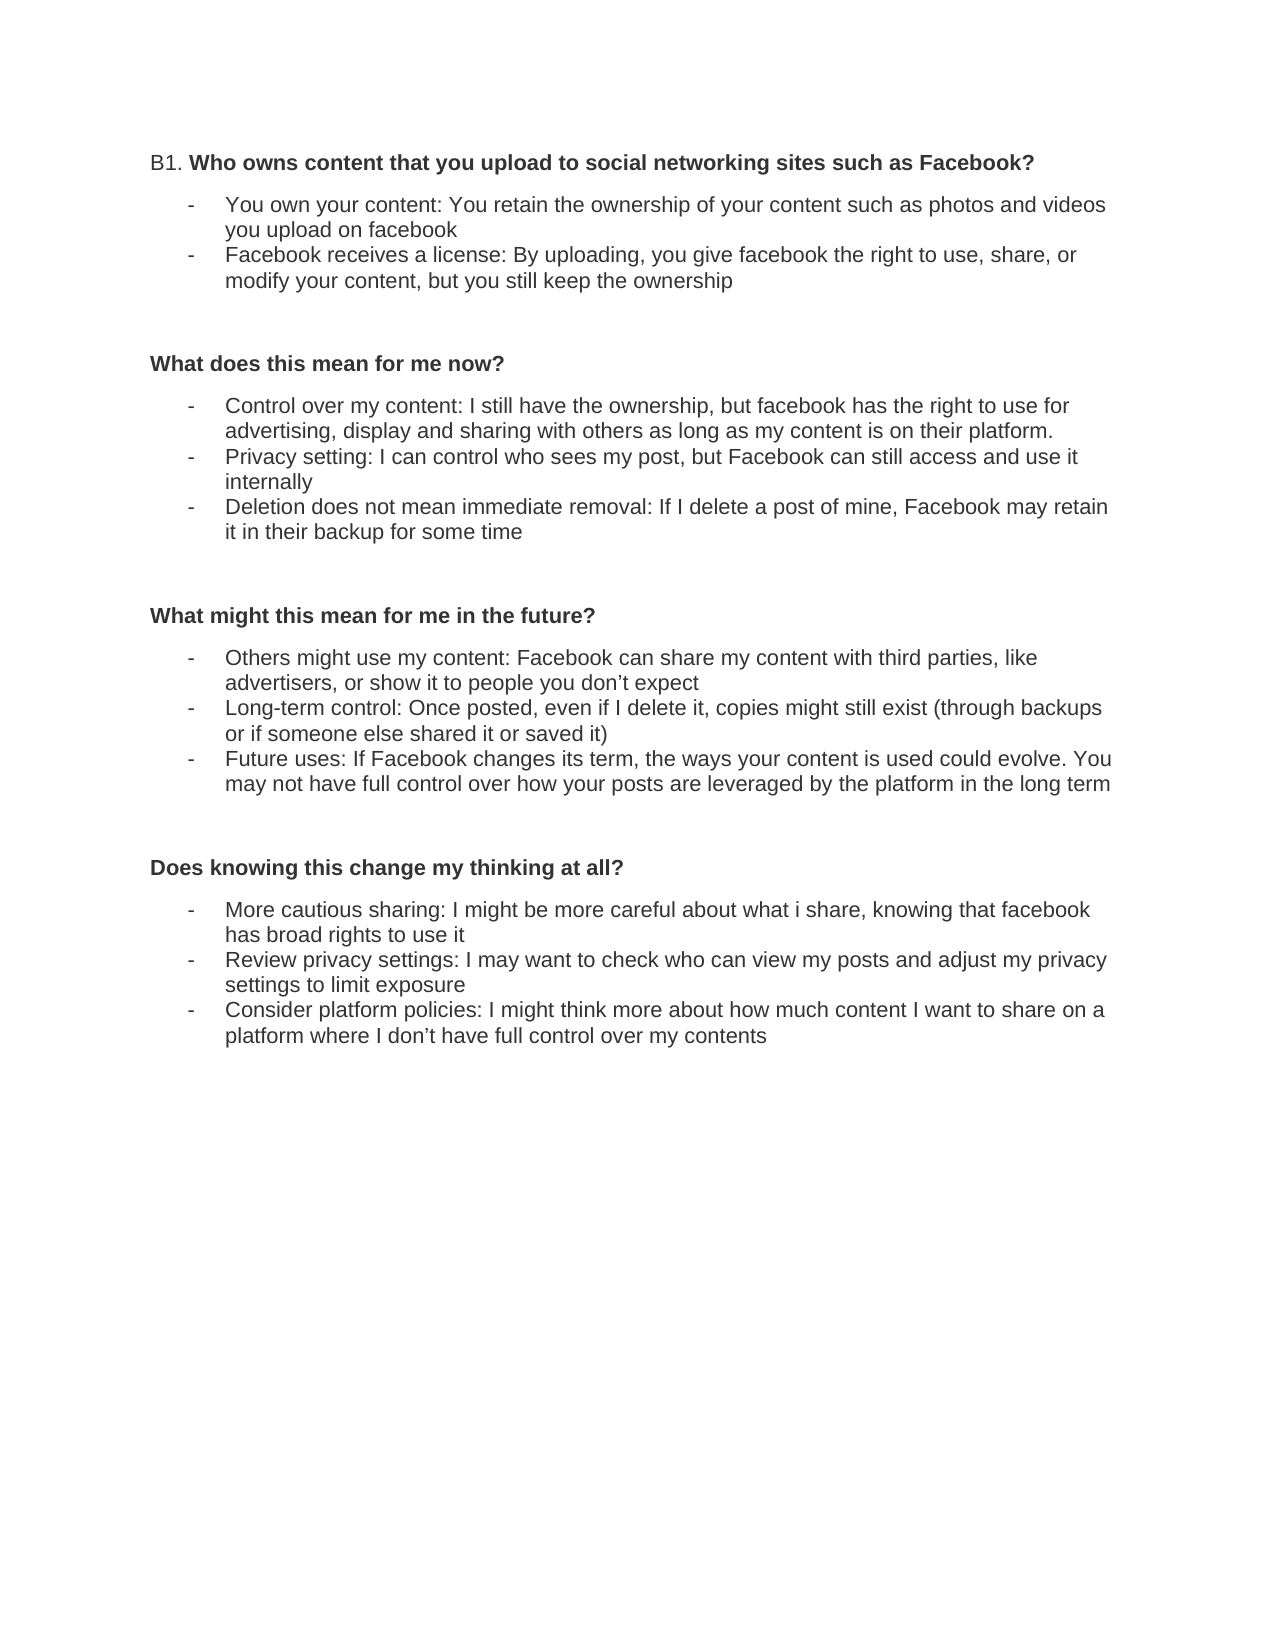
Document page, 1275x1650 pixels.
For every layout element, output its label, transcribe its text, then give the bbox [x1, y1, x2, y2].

list Long-term control: Once posted, even if I delete it, copies might still exist (through backups or if someone else shared it or saved it) [187, 695, 1125, 746]
text What might this mean for me in the future? [150, 603, 1125, 628]
list Deletion does not mean immediate removal: If I delete a post of mine, Facebook may retain it in their backup for some time [187, 494, 1125, 544]
list Future uses: If Facebook changes its term, the ways your content is used could evolve. You may not have full control over how your posts are leveraged by the platform in the long term [187, 746, 1125, 796]
list Facebook receives a license: By uploading, you give facebook the right to use, share, or modify your content, but you still keep the ownership [187, 242, 1125, 293]
list Review privacy settings: I may want to check who can view my posts and adjust my privacy settings to limit exposure [187, 947, 1125, 997]
text What does this mean for me now? [150, 351, 1125, 376]
list Privacy setting: I can control who sees my post, but Facebook can still access and use it internally [187, 443, 1125, 494]
list Others might use my content: Facebook can share my content with third parties, like advertisers, or show it to people you don’t expect [187, 645, 1125, 695]
text Does knowing this change my thinking at all? [150, 854, 1125, 880]
list Consider platform policies: I might think more about how much content I want to share on a platform where I don’t have full control over my contents [187, 997, 1125, 1048]
text B1. Who owns content that you upload to social networking sites such as Facebook? [150, 150, 1125, 175]
list Control over my content: I still have the ownership, but facebook has the right to use for advertising, display and sharing with others as long as my content is on their platform. [187, 393, 1125, 443]
list More cautious sharing: I might be more careful about what i share, knowing that facebook has broad rights to use it [187, 896, 1125, 947]
list You own your content: You retain the ownership of your content such as photos and videos you upload on facebook [187, 192, 1125, 242]
